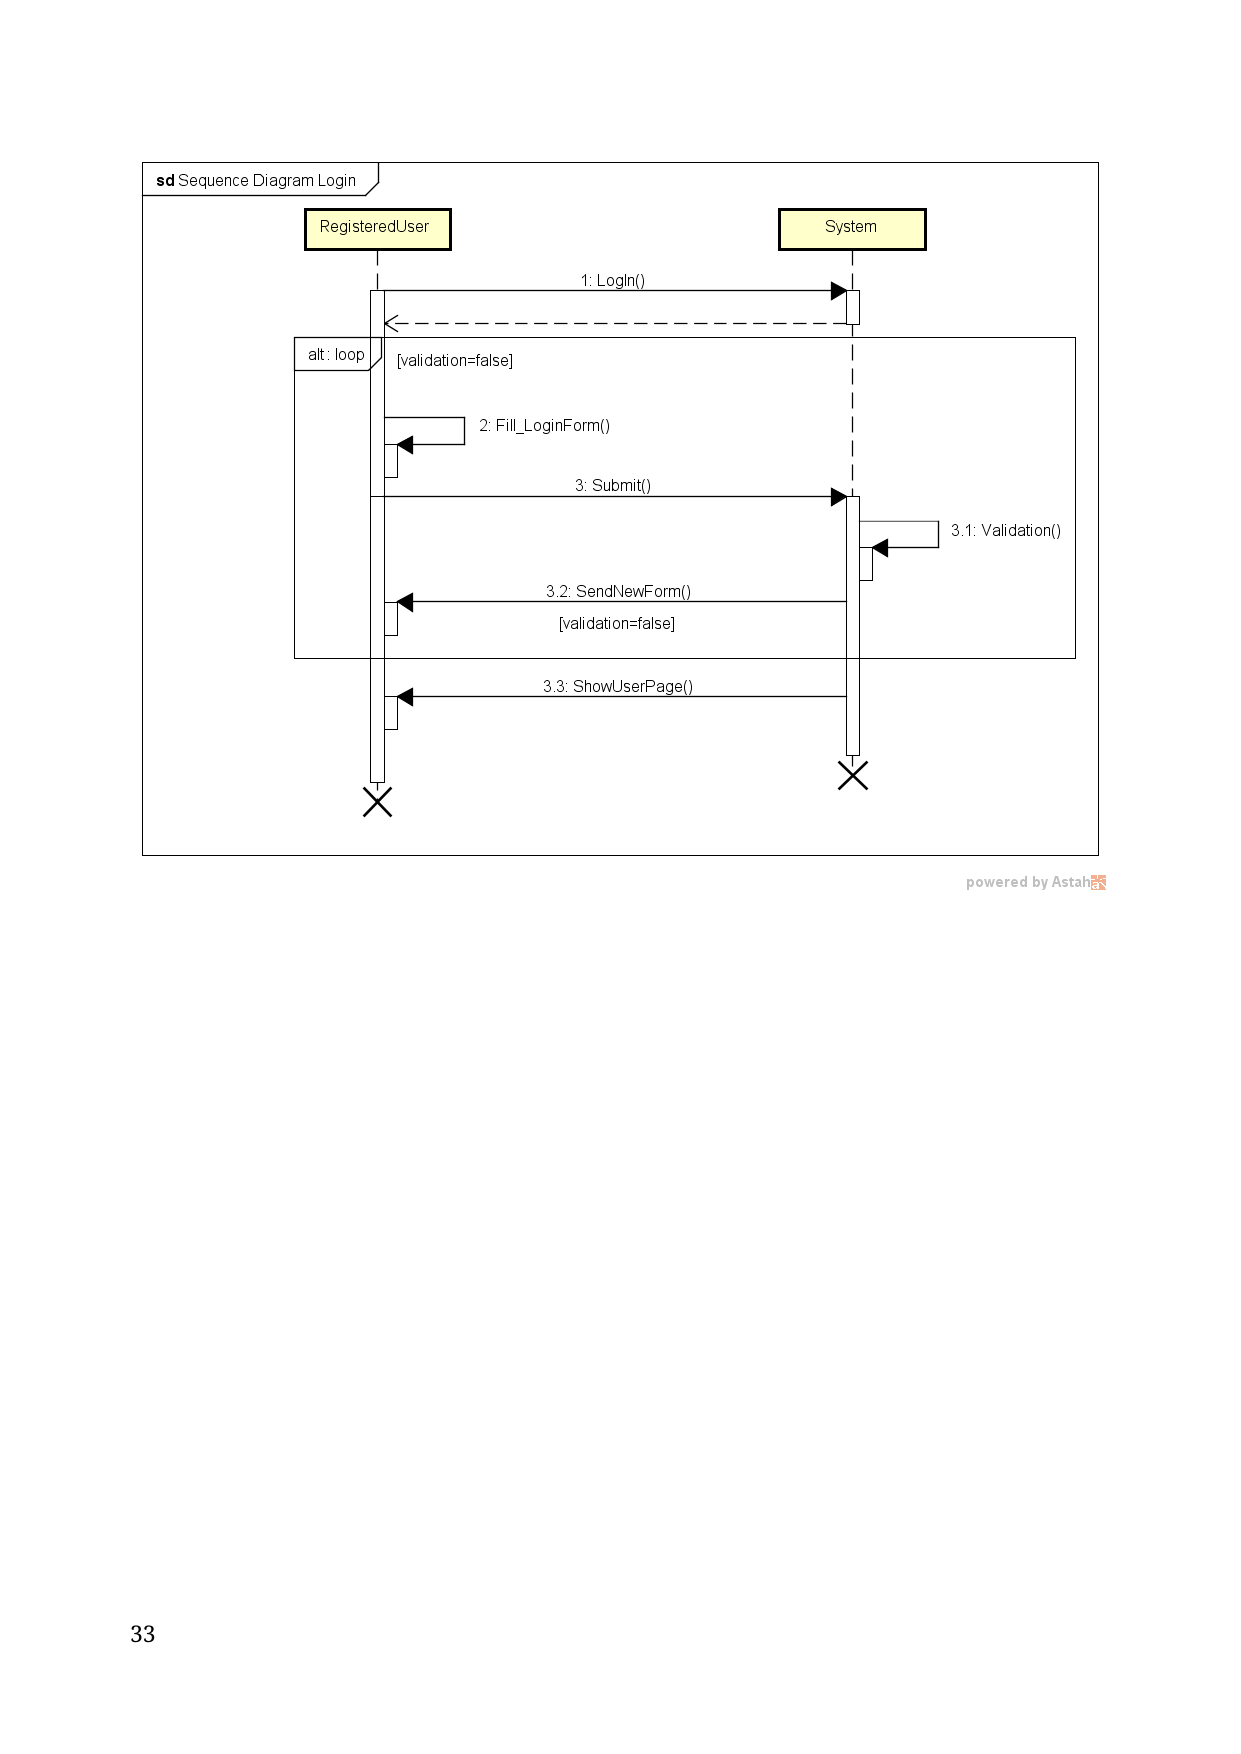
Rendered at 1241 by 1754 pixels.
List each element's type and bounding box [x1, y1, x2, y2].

picture [129, 150, 1110, 894]
